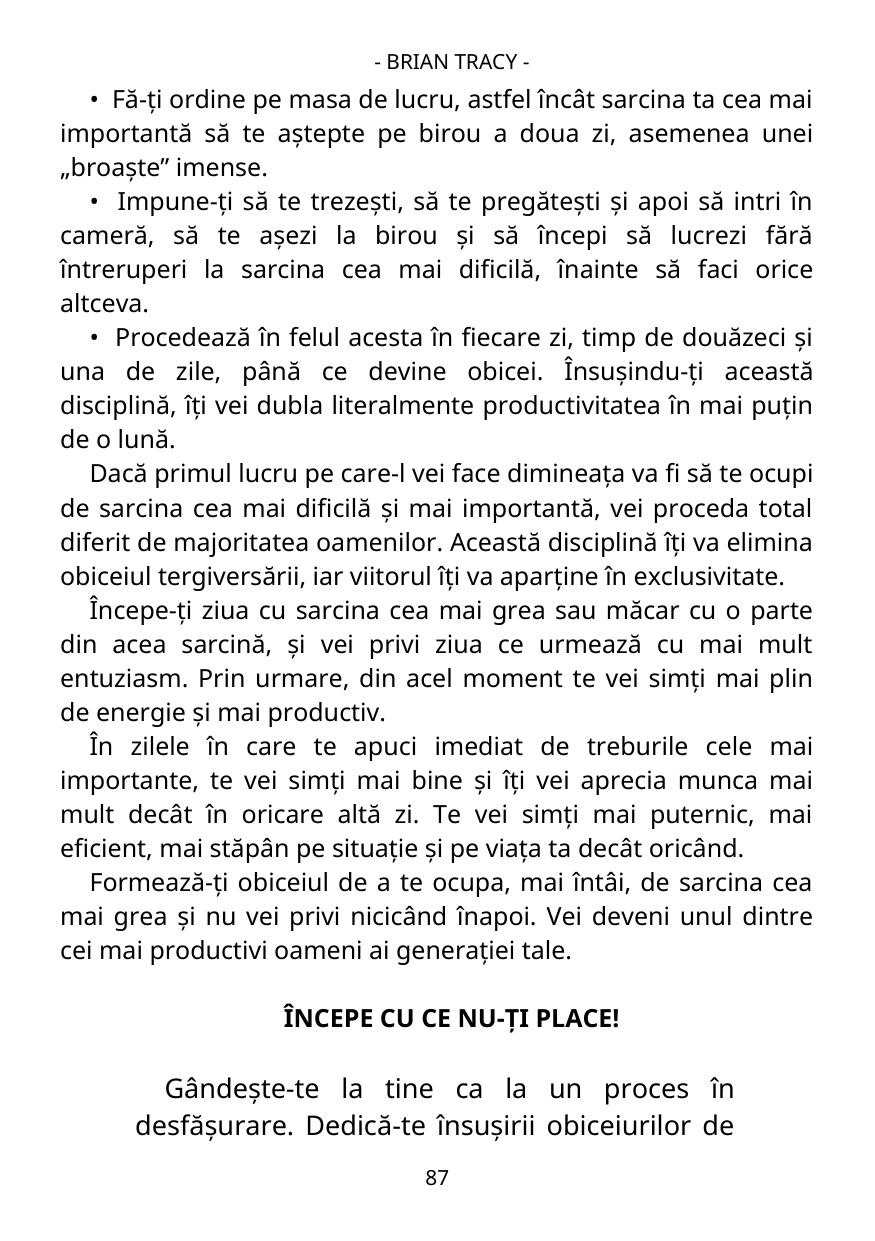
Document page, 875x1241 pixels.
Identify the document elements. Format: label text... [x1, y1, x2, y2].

text Dacă primul lucru pe care-l vei face dimineaţa va fi să te ocupi de sarcina cea mai dificilă şi mai importantă, vei proceda total diferit de majoritatea oamenilor. Această disciplină îţi va elimina obiceiul tergiversării, iar viitorul îţi va aparţine în exclusivitate. [60, 456, 814, 592]
text • Procedează în felul acesta în fiecare zi, timp de douăzeci şi una de zile, până ce devine obicei. Însuşindu-ţi această disciplină, îţi vei dubla literalmente productivitatea în mai puţin de o lună. [60, 320, 814, 456]
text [135, 1069, 735, 1143]
text ÎNCEPE CU CE NU-ŢI PLACE! [60, 1001, 814, 1035]
text Formează-ţi obiceiul de a te ocupa, mai întâi, de sarcina cea mai grea şi nu vei privi nicicând înapoi. Vei deveni unul dintre cei mai productivi oameni ai generaţiei tale. [60, 865, 814, 967]
text Începe-ţi ziua cu sarcina cea mai grea sau măcar cu o parte din acea sarcină, şi vei privi ziua ce urmează cu mai mult entuziasm. Prin urmare, din acel moment te vei simţi mai plin de energie şi mai productiv. [60, 592, 814, 729]
text • Impune-ţi să te trezeşti, să te pregăteşti şi apoi să intri în cameră, să te aşezi la birou şi să începi să lucrezi fără întreruperi la sarcina cea mai dificilă, înainte să faci orice altceva. [60, 184, 814, 320]
text În zilele în care te apuci imediat de treburile cele mai importante, te vei simţi mai bine şi îţi vei aprecia munca mai mult decât în oricare altă zi. Te vei simţi mai puternic, mai eficient, mai stăpân pe situaţie şi pe viaţa ta decât oricând. [60, 729, 814, 865]
text • Fă-ţi ordine pe masa de lucru, astfel încât sarcina ta cea mai importantă să te aştepte pe birou a doua zi, asemenea unei „broaşte” imense. [60, 81, 814, 184]
